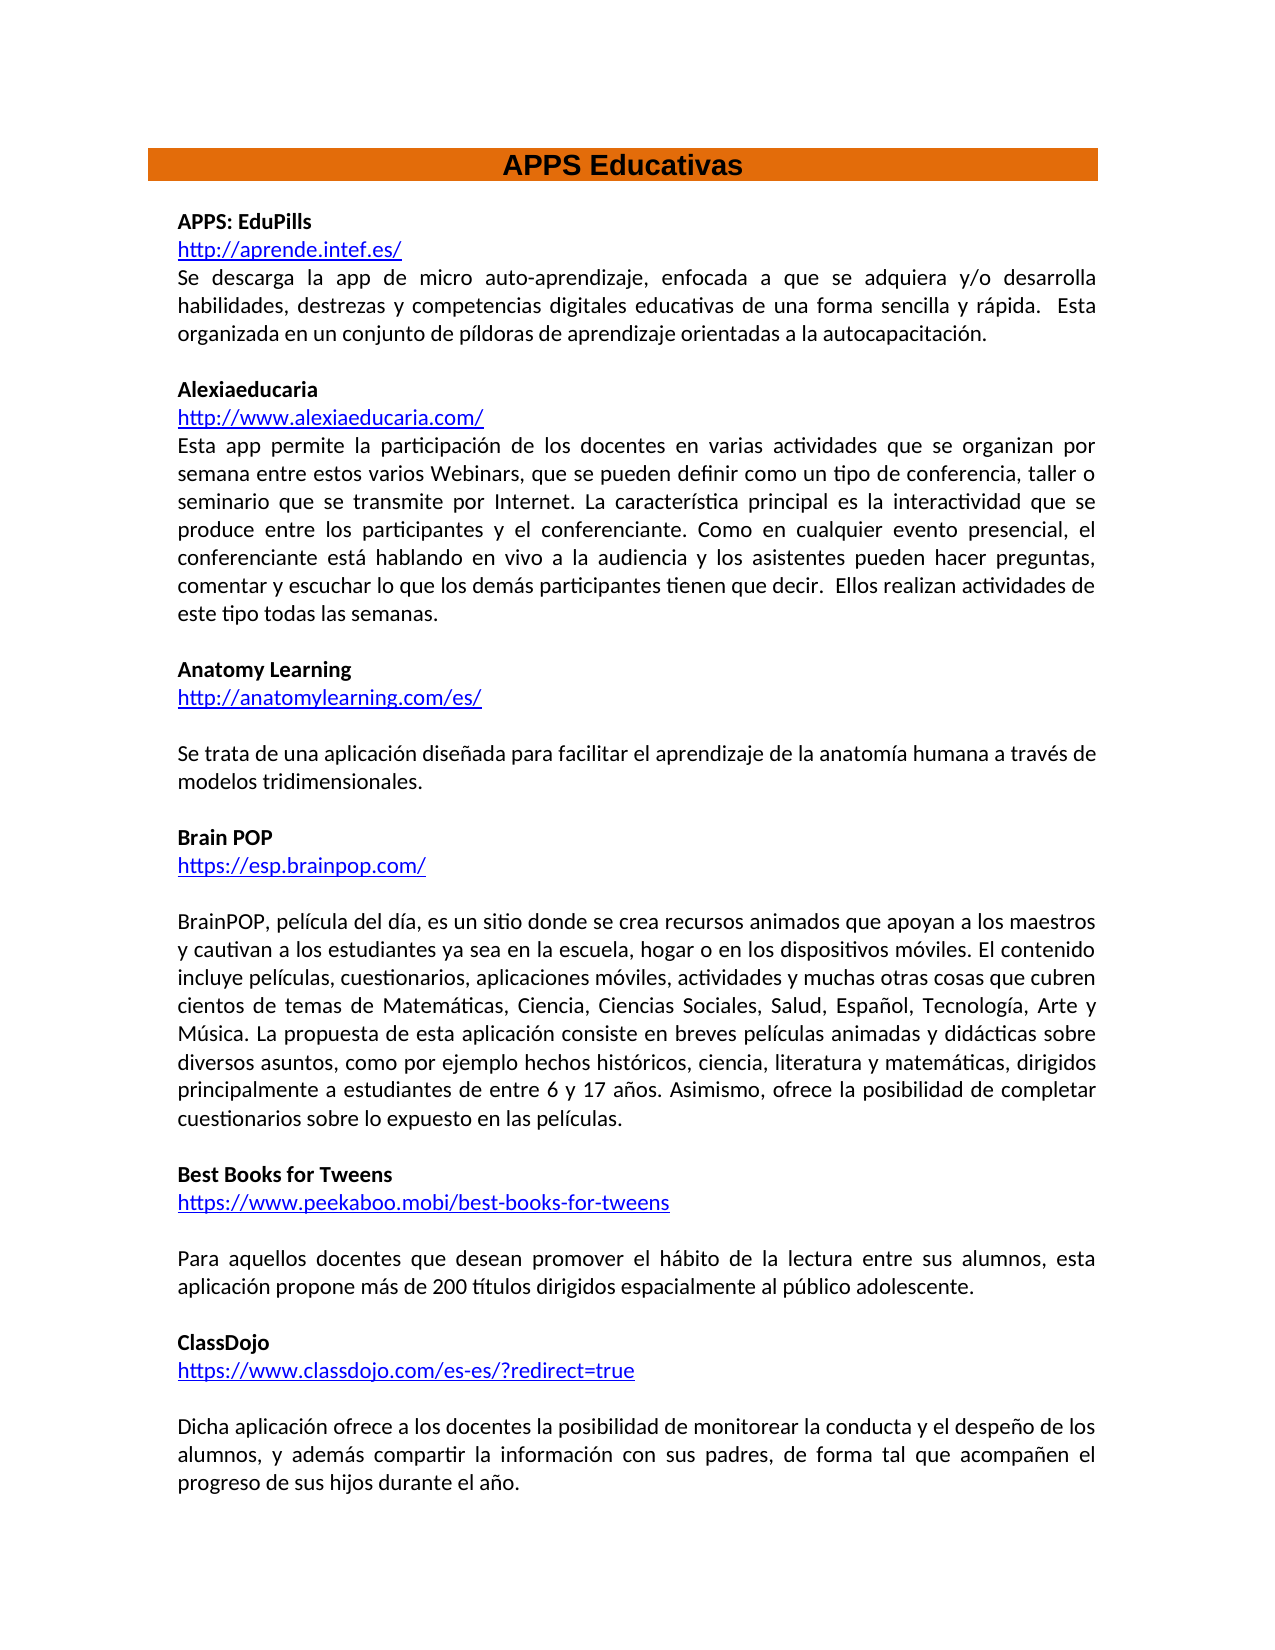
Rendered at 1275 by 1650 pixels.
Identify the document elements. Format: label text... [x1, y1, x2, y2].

text BrainPOP, película del día, es un sitio donde se crea recursos animados que apoyan a los maestros y cautivan a los estudiantes ya sea en la escuela, hogar o en los dispositivos móviles. El contenido incluye películas, cuestionarios, aplicaciones móviles, actividades y muchas otras cosas que cubren cientos de temas de Matemáticas, Ciencia, Ciencias Sociales, Salud, Español, Tecnología, Arte y Música. La propuesta de esta aplicación consiste en breves películas animadas y didácticas sobre diversos asuntos, como por ejemplo hechos históricos, ciencia, literatura y matemáticas, dirigidos principalmente a estudiantes de entre 6 y 17 años. Asimismo, ofrece la posibilidad de completar cuestionarios sobre lo expuesto en las películas. [177, 907, 1098, 1132]
text https://www.classdojo.com/es-es/?redirect=true [177, 1356, 1098, 1384]
text Best Books for Tweens [177, 1160, 1098, 1188]
text Dicha aplicación ofrece a los docentes la posibilidad de monitorear la conducta y el despeño de los alumnos, y además compartir la información con sus padres, de forma tal que acompañen el progreso de sus hijos durante el año. [177, 1412, 1098, 1496]
text Anatomy Learning [177, 655, 1098, 683]
text ClassDojo [177, 1328, 1098, 1356]
text http://www.alexiaeducaria.com/ [177, 403, 1098, 431]
text http://anatomylearning.com/es/ [177, 683, 1098, 711]
text Esta app permite la participación de los docentes en varias actividades que se organizan por semana entre estos varios Webinars, que se pueden definir como un tipo de conferencia, taller o seminario que se transmite por Internet. La característica principal es la interactividad que se produce entre los participantes y el conferenciante. Como en cualquier evento presencial, el conferenciante está hablando en vivo a la audiencia y los asistentes pueden hacer preguntas, comentar y escuchar lo que los demás participantes tienen que decir. Ellos realizan actividades de este tipo todas las semanas. [177, 431, 1098, 627]
text Brain POP [177, 823, 1098, 851]
text APPS Educativas [148, 148, 1098, 181]
text APPS: EduPills [177, 207, 1098, 235]
text https://esp.brainpop.com/ [177, 851, 1098, 879]
text Se descarga la app de micro auto-aprendizaje, enfocada a que se adquiera y/o desarrolla habilidades, destrezas y competencias digitales educativas de una forma sencilla y rápida. Esta organizada en un conjunto de píldoras de aprendizaje orientadas a la autocapacitación. [177, 263, 1098, 347]
text Se trata de una aplicación diseñada para facilitar el aprendizaje de la anatomía humana a través de modelos tridimensionales. [177, 739, 1098, 795]
text Alexiaeducaria [177, 375, 1098, 403]
text https://www.peekaboo.mobi/best-books-for-tweens [177, 1188, 1098, 1216]
text http://aprende.intef.es/ [177, 235, 1098, 263]
text Para aquellos docentes que desean promover el hábito de la lectura entre sus alumnos, esta aplicación propone más de 200 títulos dirigidos espacialmente al público adolescente. [177, 1244, 1098, 1300]
